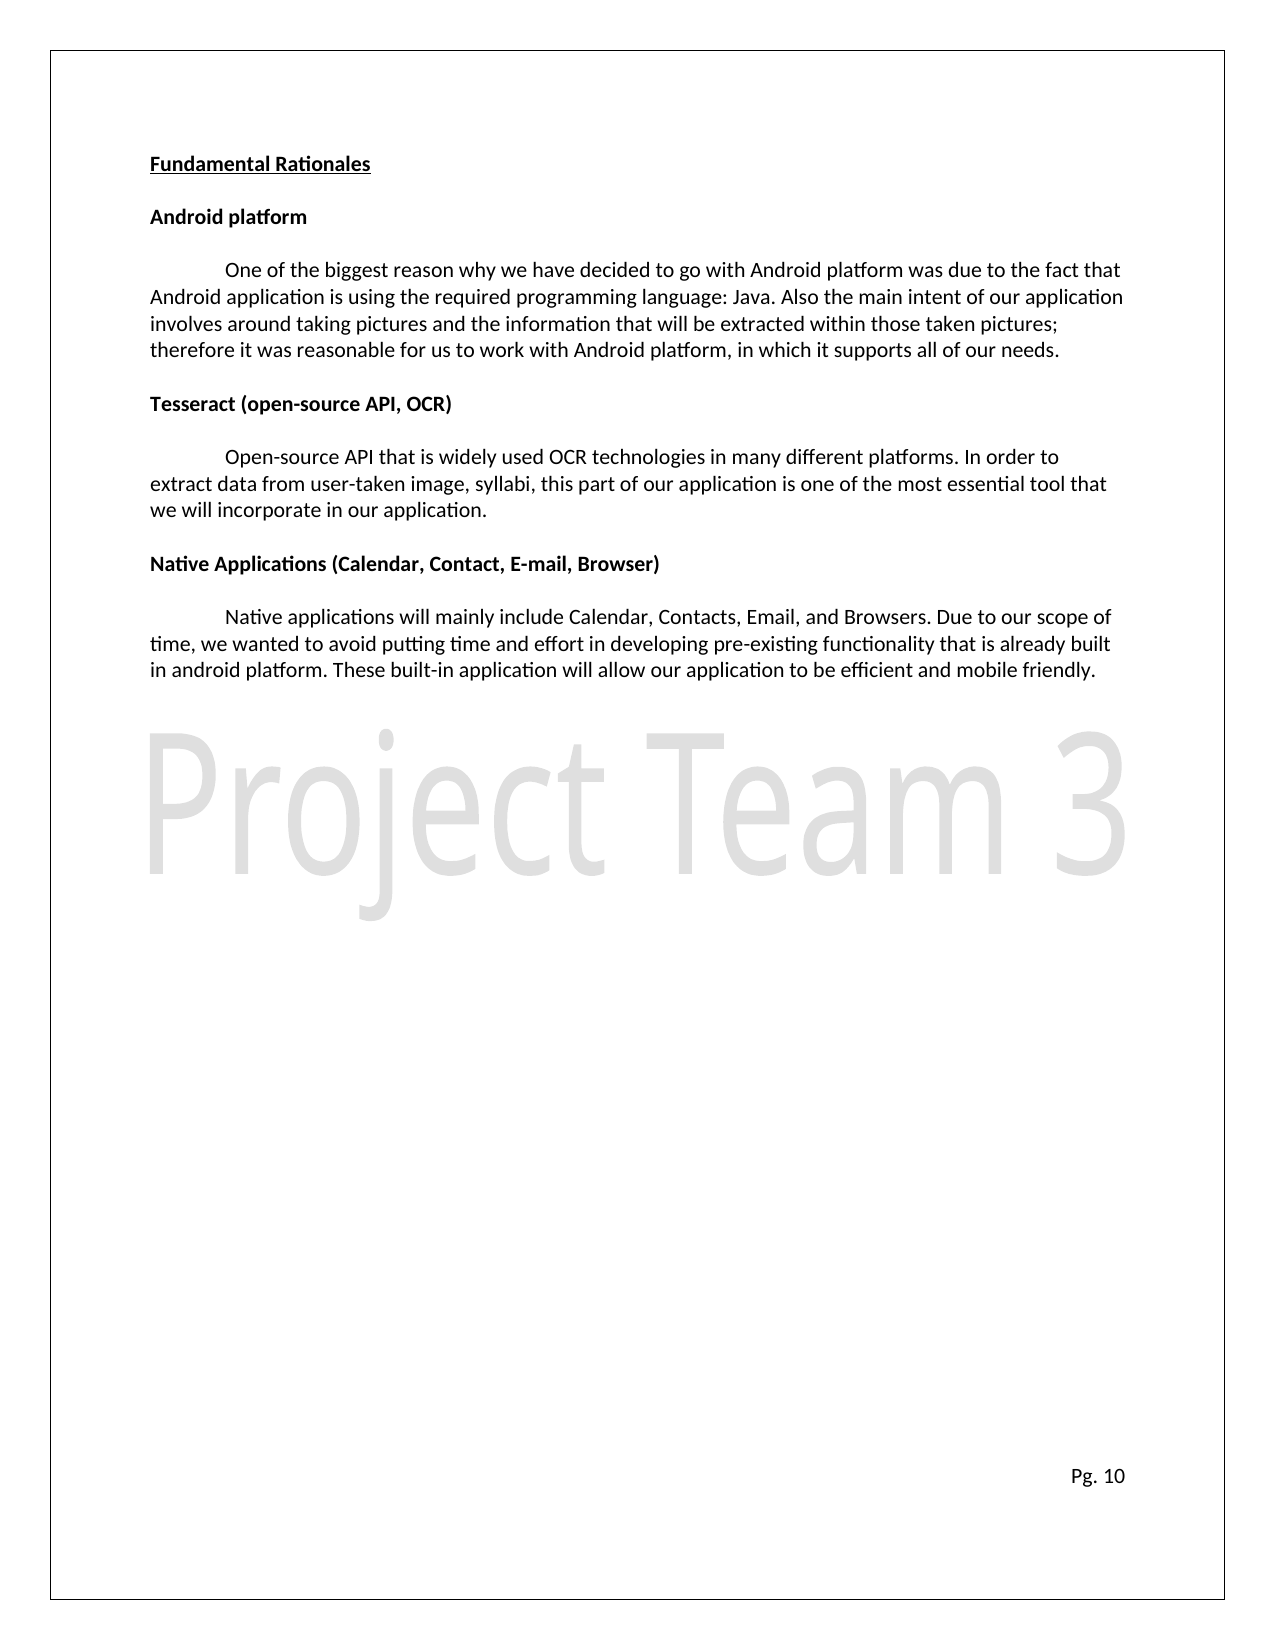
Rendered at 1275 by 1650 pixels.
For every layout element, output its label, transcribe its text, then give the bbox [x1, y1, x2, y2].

text Tesseract (open-source API, OCR) [150, 390, 1125, 417]
text Android platform [150, 203, 1125, 230]
text Fundamental Rationales [150, 150, 1125, 177]
text Native applications will mainly include Calendar, Contacts, Email, and Browsers. Due to our scope of time, we wanted to avoid putting time and effort in developing pre-existing functionality that is already built in android platform. These built-in application will allow our application to be efficient and mobile friendly. [150, 603, 1125, 683]
text Open-source API that is widely used OCR technologies in many different platforms. In order to extract data from user-taken image, syllabi, this part of our application is one of the most essential tool that we will incorporate in our application. [150, 443, 1125, 523]
text Pg. 10 [150, 1462, 1125, 1489]
text One of the biggest reason why we have decided to go with Android platform was due to the fact that Android application is using the required programming language: Java. Also the main intent of our application involves around taking pictures and the information that will be extracted within those taken pictures; therefore it was reasonable for us to work with Android platform, in which it supports all of our needs. [150, 257, 1125, 363]
text Native Applications (Calendar, Contact, E-mail, Browser) [150, 550, 1125, 577]
